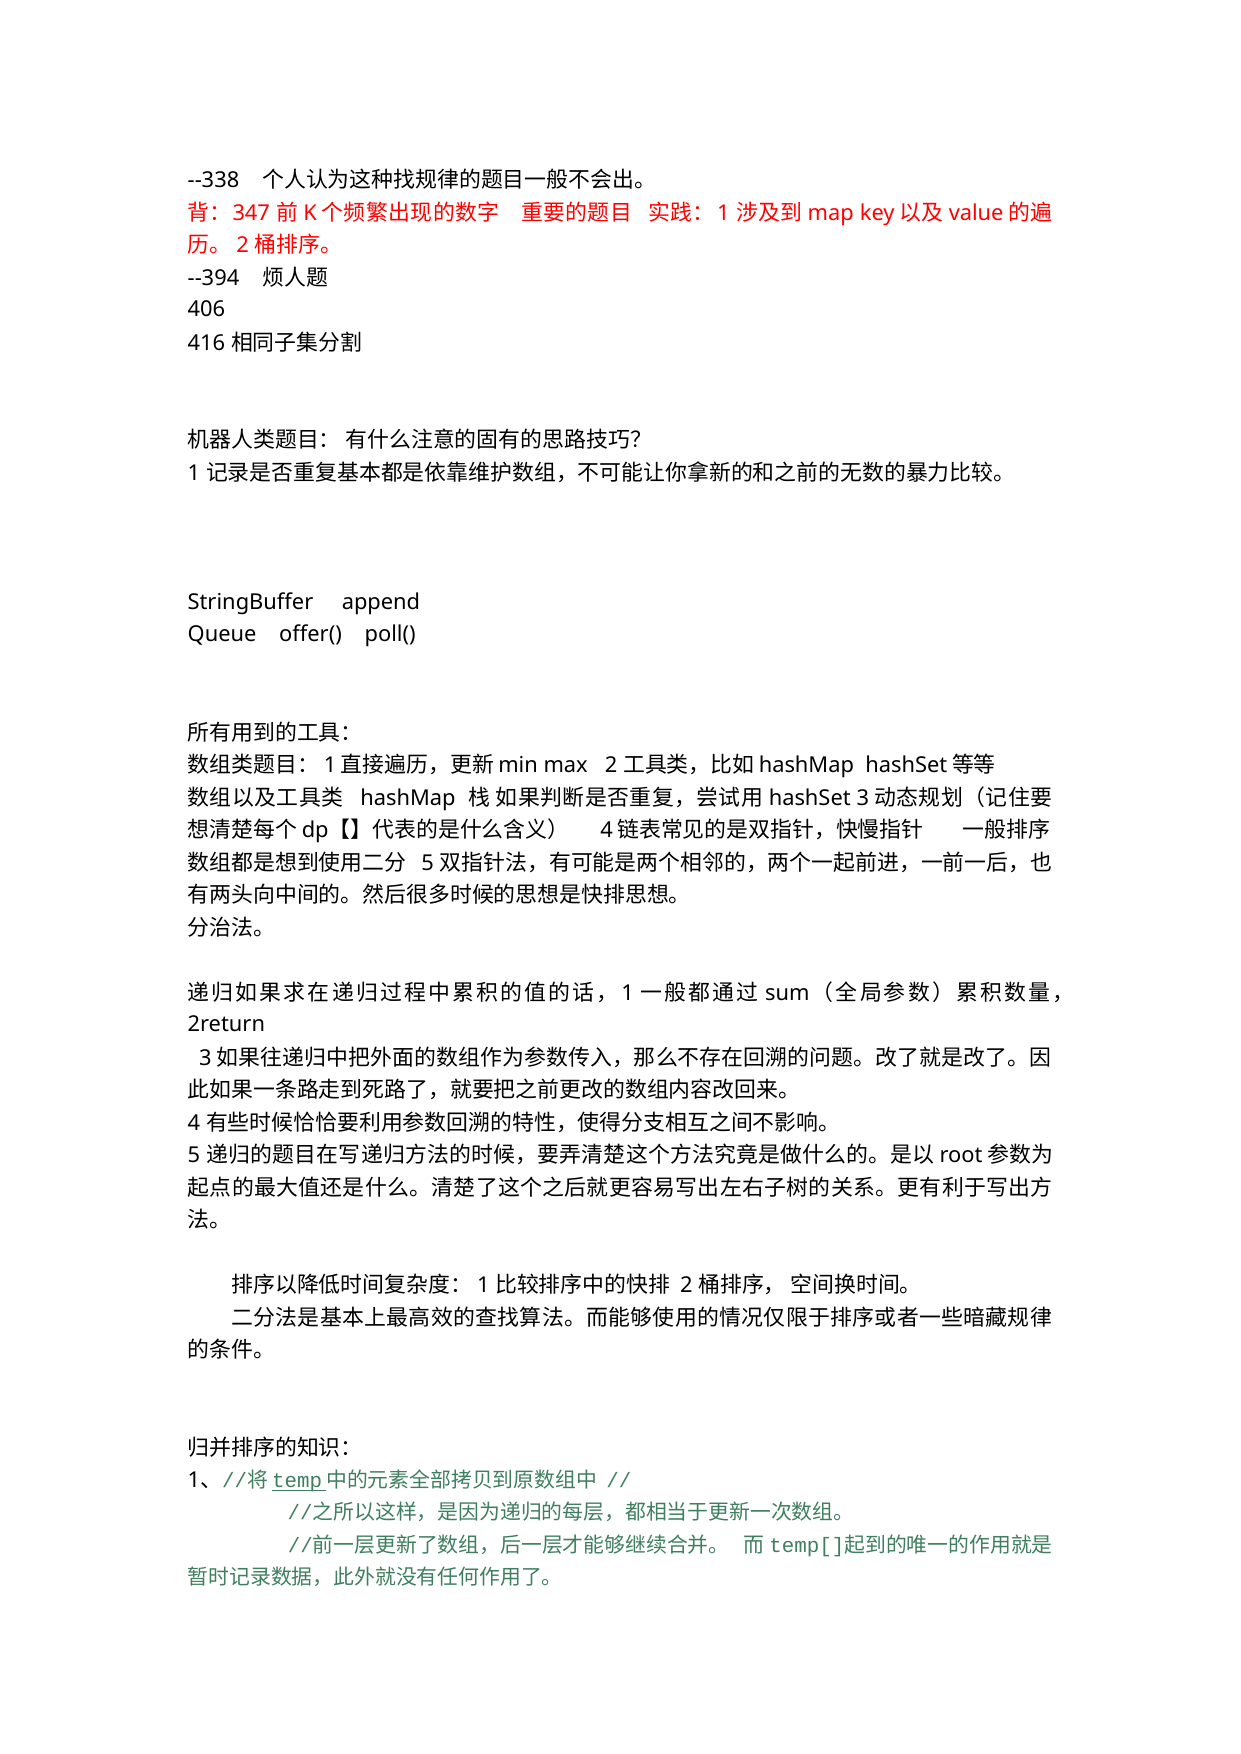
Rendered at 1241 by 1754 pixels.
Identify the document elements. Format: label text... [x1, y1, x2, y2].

text --394 烦人题 [187, 259, 1053, 292]
text 二分法是基本上最高效的查找算法。而能够使用的情况仅限于排序或者一些暗藏规律的条件。 [187, 1299, 1053, 1364]
text 数组以及工具类 hashMap 栈 如果判断是否重复，尝试用hashSet 3动态规划（记住要想清楚每个dp【】代表的是什么含义） 4链表常见的是双指针，快慢指针 一般排序数组都是想到使用二分 5 双指针法，有可能是两个相邻的，两个一起前进，一前一后，也有两头向中间的。然后很多时候的思想是快排思想。 [187, 779, 1053, 909]
text 1、//将temp中的元素全部拷贝到原数组中 // [187, 1462, 1053, 1494]
text 归并排序的知识： [187, 1429, 1053, 1462]
text 背：347 前K个频繁出现的数字 重要的题目 实践：1 涉及到map key以及value的遍历。 2 桶排序。 [187, 194, 1053, 259]
text Queue offer() poll() [187, 617, 1053, 649]
text //前一层更新了数组，后一层才能够继续合并。 而temp[]起到的唯一的作用就是暂时记录数据，此外就没有任何作用了。 [187, 1527, 1053, 1592]
text 递归如果求在递归过程中累积的值的话，1一般都通过sum（全局参数）累积数量，2return [187, 974, 1053, 1039]
text 所有用到的工具： [187, 714, 1053, 747]
text 1 记录是否重复基本都是依靠维护数组，不可能让你拿新的和之前的无数的暴力比较。 [187, 454, 1053, 487]
text 406 [187, 292, 1053, 324]
text --338 个人认为这种找规律的题目一般不会出。 [187, 162, 1053, 194]
text 4 有些时候恰恰要利用参数回溯的特性，使得分支相互之间不影响。 [187, 1104, 1053, 1137]
text 机器人类题目： 有什么注意的固有的思路技巧？ [187, 422, 1053, 454]
text 3如果往递归中把外面的数组作为参数传入，那么不存在回溯的问题。改了就是改了。因此如果一条路走到死路了，就要把之前更改的数组内容改回来。 [187, 1039, 1053, 1104]
text 分治法。 [187, 909, 1053, 942]
text 5 递归的题目在写递归方法的时候，要弄清楚这个方法究竟是做什么的。是以root参数为起点的最大值还是什么。清楚了这个之后就更容易写出左右子树的关系。更有利于写出方法。 [187, 1137, 1053, 1234]
text 416 相同子集分割 [187, 324, 1053, 357]
text StringBuffer append [187, 584, 1053, 617]
text //之所以这样，是因为递归的每层，都相当于更新一次数组。 [187, 1494, 1053, 1527]
text 数组类题目： 1直接遍历，更新min max 2 工具类，比如hashMap hashSet等等 [187, 747, 1053, 779]
text 排序以降低时间复杂度： 1 比较排序中的快排 2 桶排序， 空间换时间。 [187, 1267, 1053, 1299]
